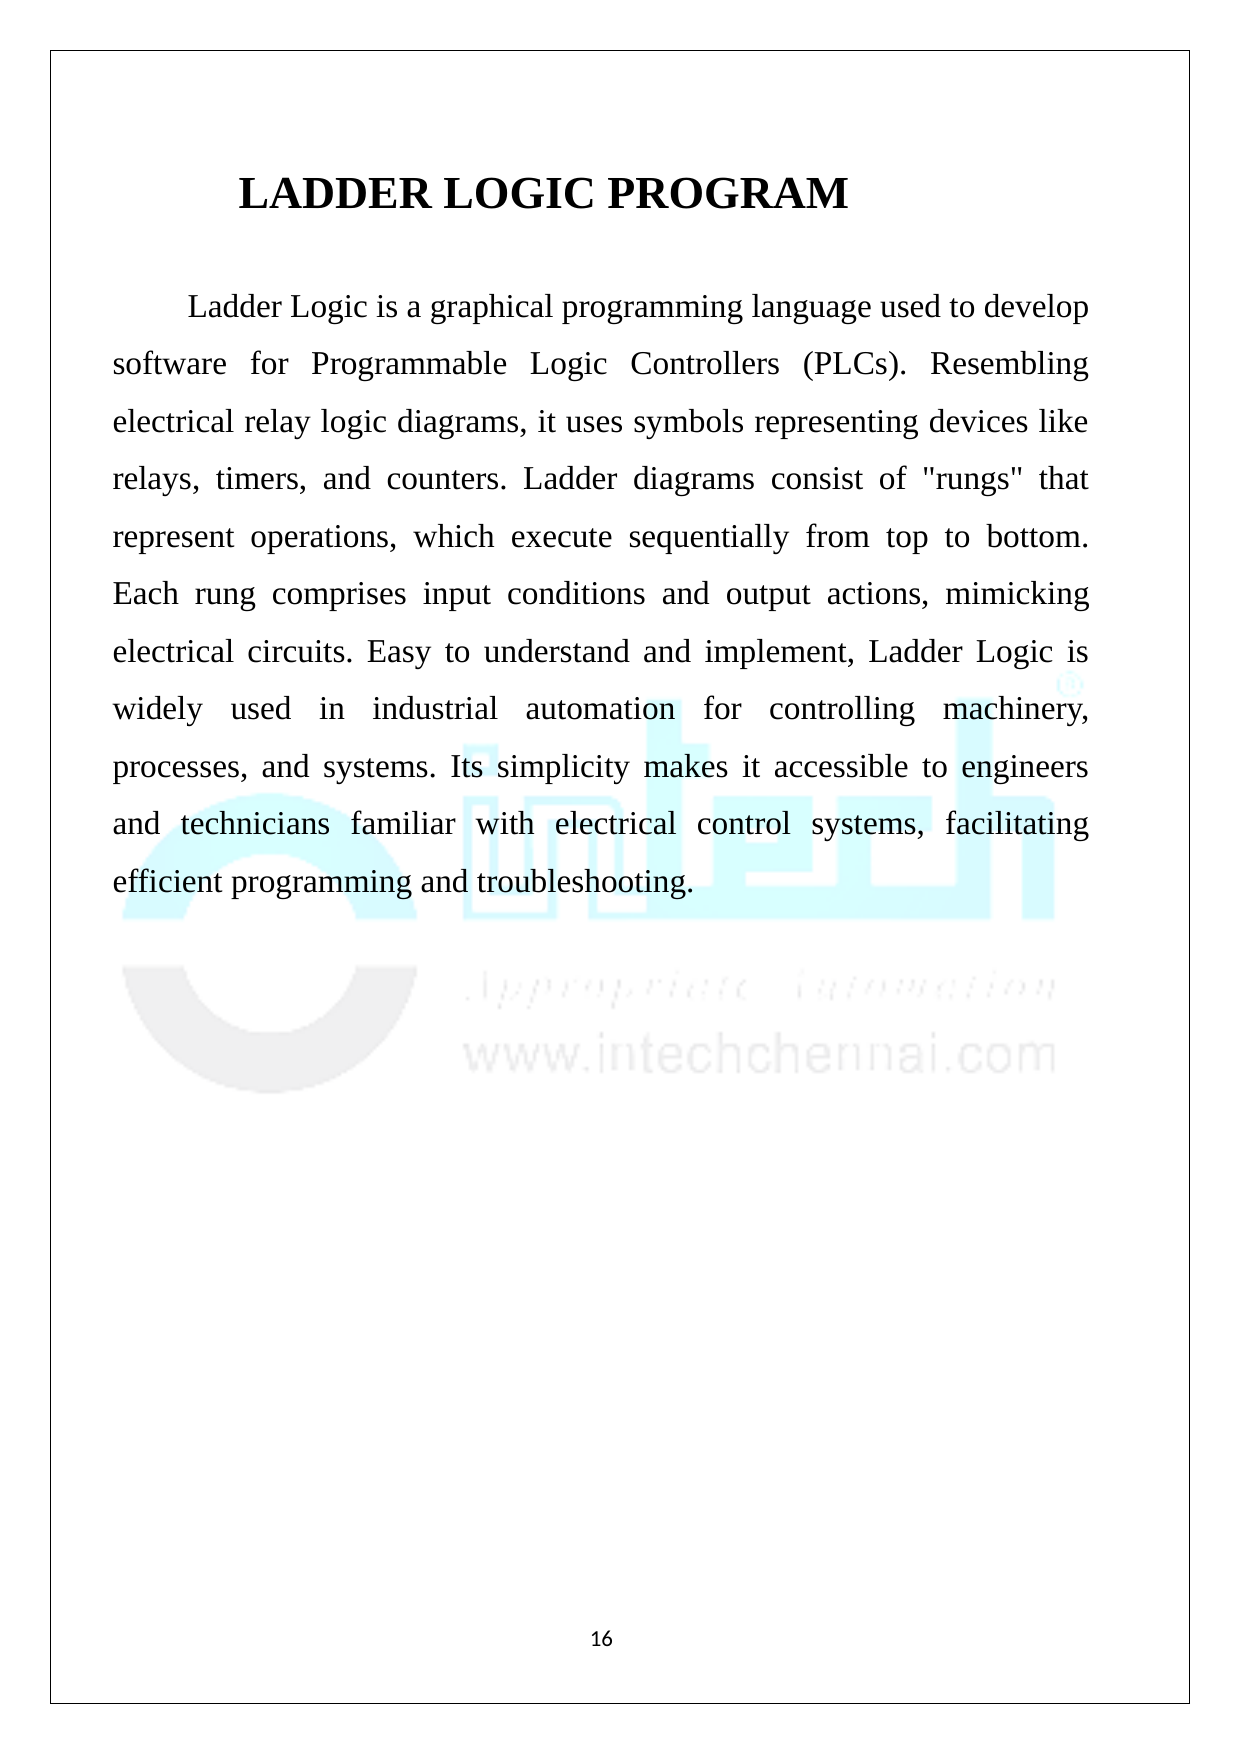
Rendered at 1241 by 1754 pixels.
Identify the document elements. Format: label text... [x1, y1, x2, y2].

text Ladder Logic is a graphical programming language used to develop software for Programmable Logic Controllers (PLCs). Resembling electrical relay logic diagrams, it uses symbols representing devices like relays, timers, and counters. Ladder diagrams consist of "rungs" that represent operations, which execute sequentially from top to bottom. Each rung comprises input conditions and output actions, mimicking electrical circuits. Easy to understand and implement, Ladder Logic is widely used in industrial automation for controlling machinery, processes, and systems. Its simplicity makes it accessible to engineers and technicians familiar with electrical control systems, facilitating efficient programming and troubleshooting. [112, 286, 1090, 899]
text LADDER LOGIC PROGRAM [112, 165, 1090, 218]
